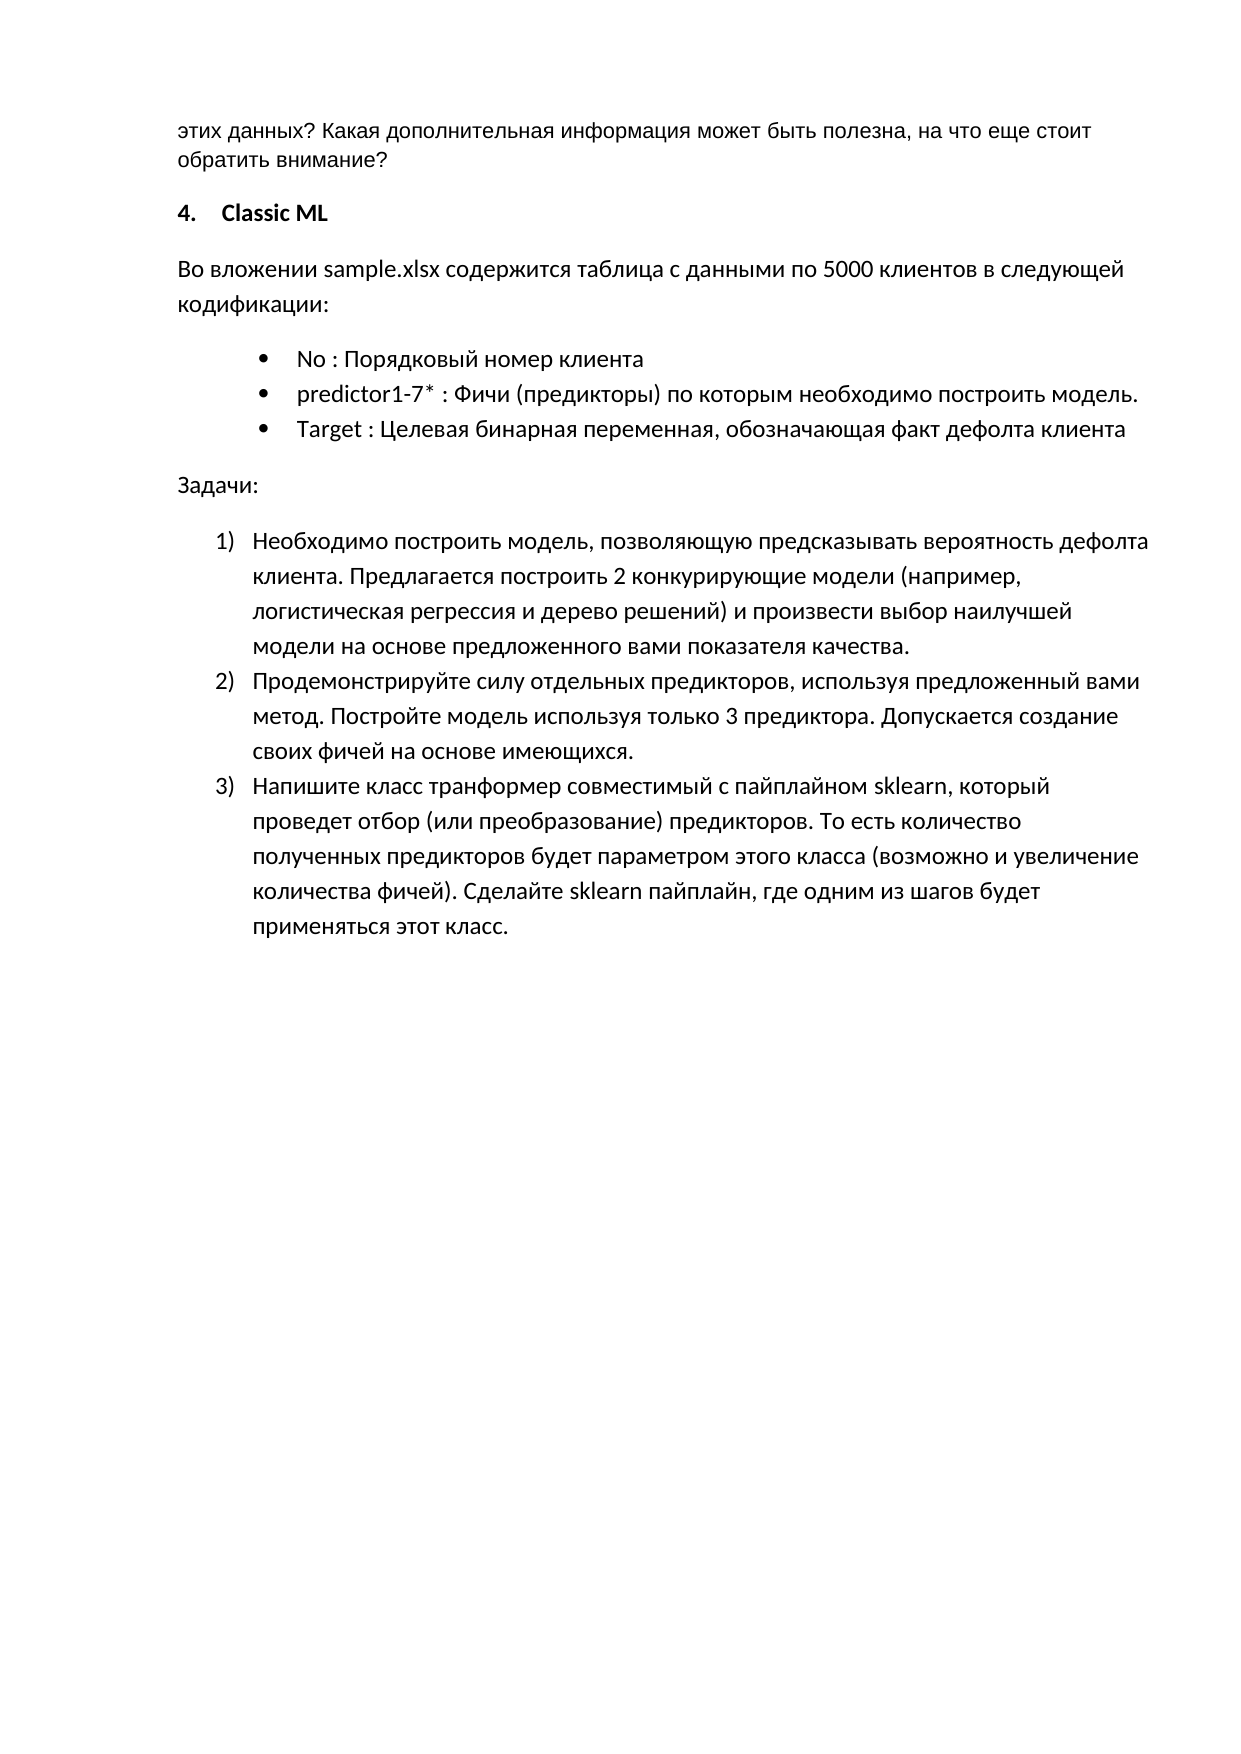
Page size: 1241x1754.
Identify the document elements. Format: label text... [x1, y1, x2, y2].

list No : Порядковый номер клиента [259, 343, 1152, 374]
text Задачи: [177, 469, 1152, 500]
list Продемонстрируйте силу отдельных предикторов, используя предложенный вами метод. Постройте модель используя только 3 предиктора. Допускается создание своих фичей на основе имеющихся. [215, 665, 1152, 766]
list Напишите класс транформер совместимый с пайплайном sklearn, который проведет отбор (или преобразование) предикторов. То есть количество полученных предикторов будет параметром этого класса (возможно и увеличение количества фичей). Сделайте sklearn пайплайн, где одним из шагов будет применяться этот класс. [215, 770, 1152, 941]
list Classic ML [177, 197, 1152, 227]
list Необходимо построить модель, позволяющую предсказывать вероятность дефолта клиента. Предлагается построить 2 конкурирующие модели (например, логистическая регрессия и дерево решений) и произвести выбор наилучшей модели на основе предложенного вами показателя качества. [215, 525, 1152, 661]
list predictor1-7* : Фичи (предикторы) по которым необходимо построить модель. [259, 378, 1152, 409]
text Во вложении sample.xlsx содержится таблица с данными по 5000 клиентов в следующей кодификации: [177, 253, 1152, 318]
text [177, 118, 1152, 172]
list Target : Целевая бинарная переменная, обозначающая факт дефолта клиента [259, 413, 1152, 444]
